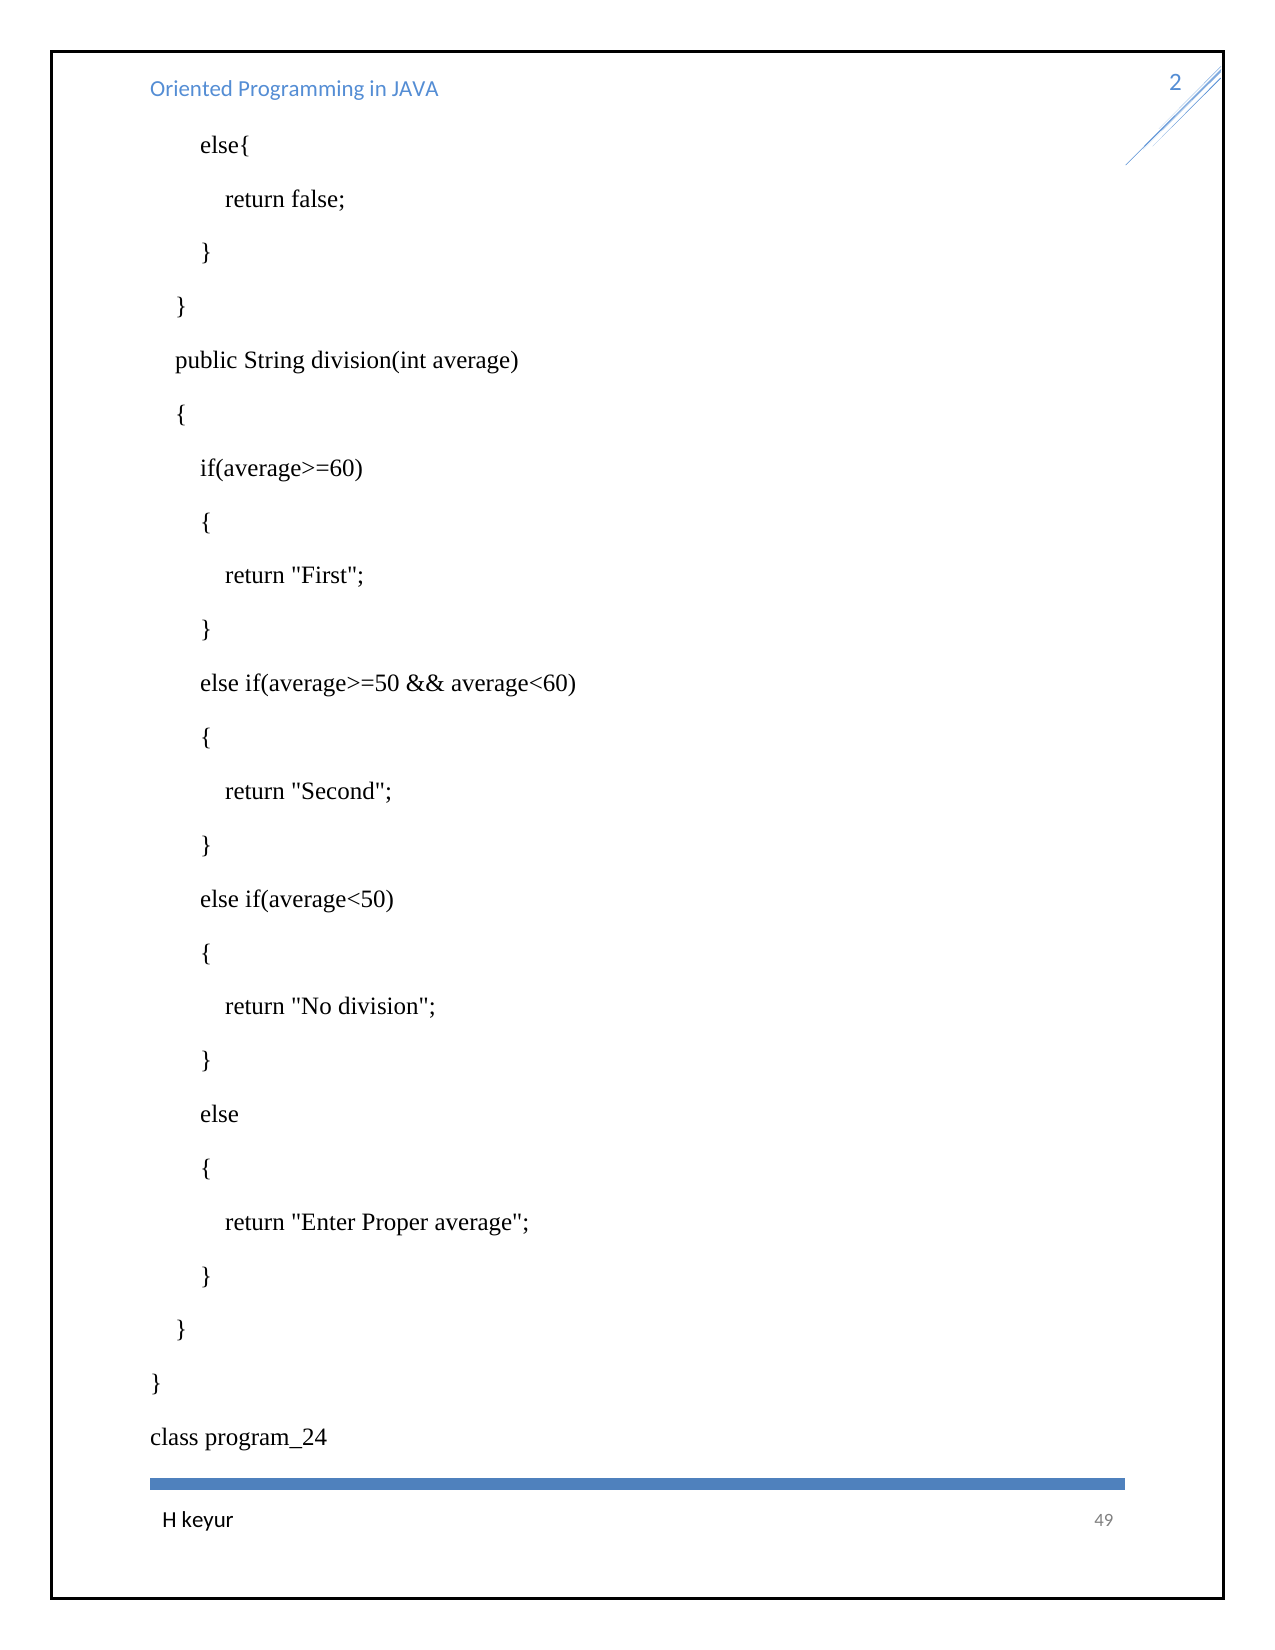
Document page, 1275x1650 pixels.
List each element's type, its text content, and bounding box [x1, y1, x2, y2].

text else if(average<50) [150, 884, 1125, 912]
text { [150, 1153, 1125, 1182]
text } [150, 1261, 1125, 1289]
text else if(average>=50 && average<60) [150, 668, 1125, 697]
text { [150, 722, 1125, 751]
text return "First"; [150, 561, 1125, 589]
text { [150, 938, 1125, 966]
text class program_24 [150, 1422, 1125, 1451]
text } [150, 830, 1125, 859]
text return "Enter Proper average"; [150, 1207, 1125, 1236]
text } [150, 237, 1125, 266]
text if(average>=60) [150, 453, 1125, 482]
text } [150, 1368, 1125, 1397]
text } [150, 1045, 1125, 1074]
text return false; [150, 184, 1125, 212]
text public String division(int average) [150, 345, 1125, 374]
text return "Second"; [150, 776, 1125, 805]
text } [150, 1314, 1125, 1343]
text { [150, 399, 1125, 428]
text { [150, 507, 1125, 536]
text } [150, 291, 1125, 320]
text else [150, 1099, 1125, 1128]
text } [150, 614, 1125, 643]
text return "No division"; [150, 991, 1125, 1020]
text else{ [150, 130, 1125, 158]
